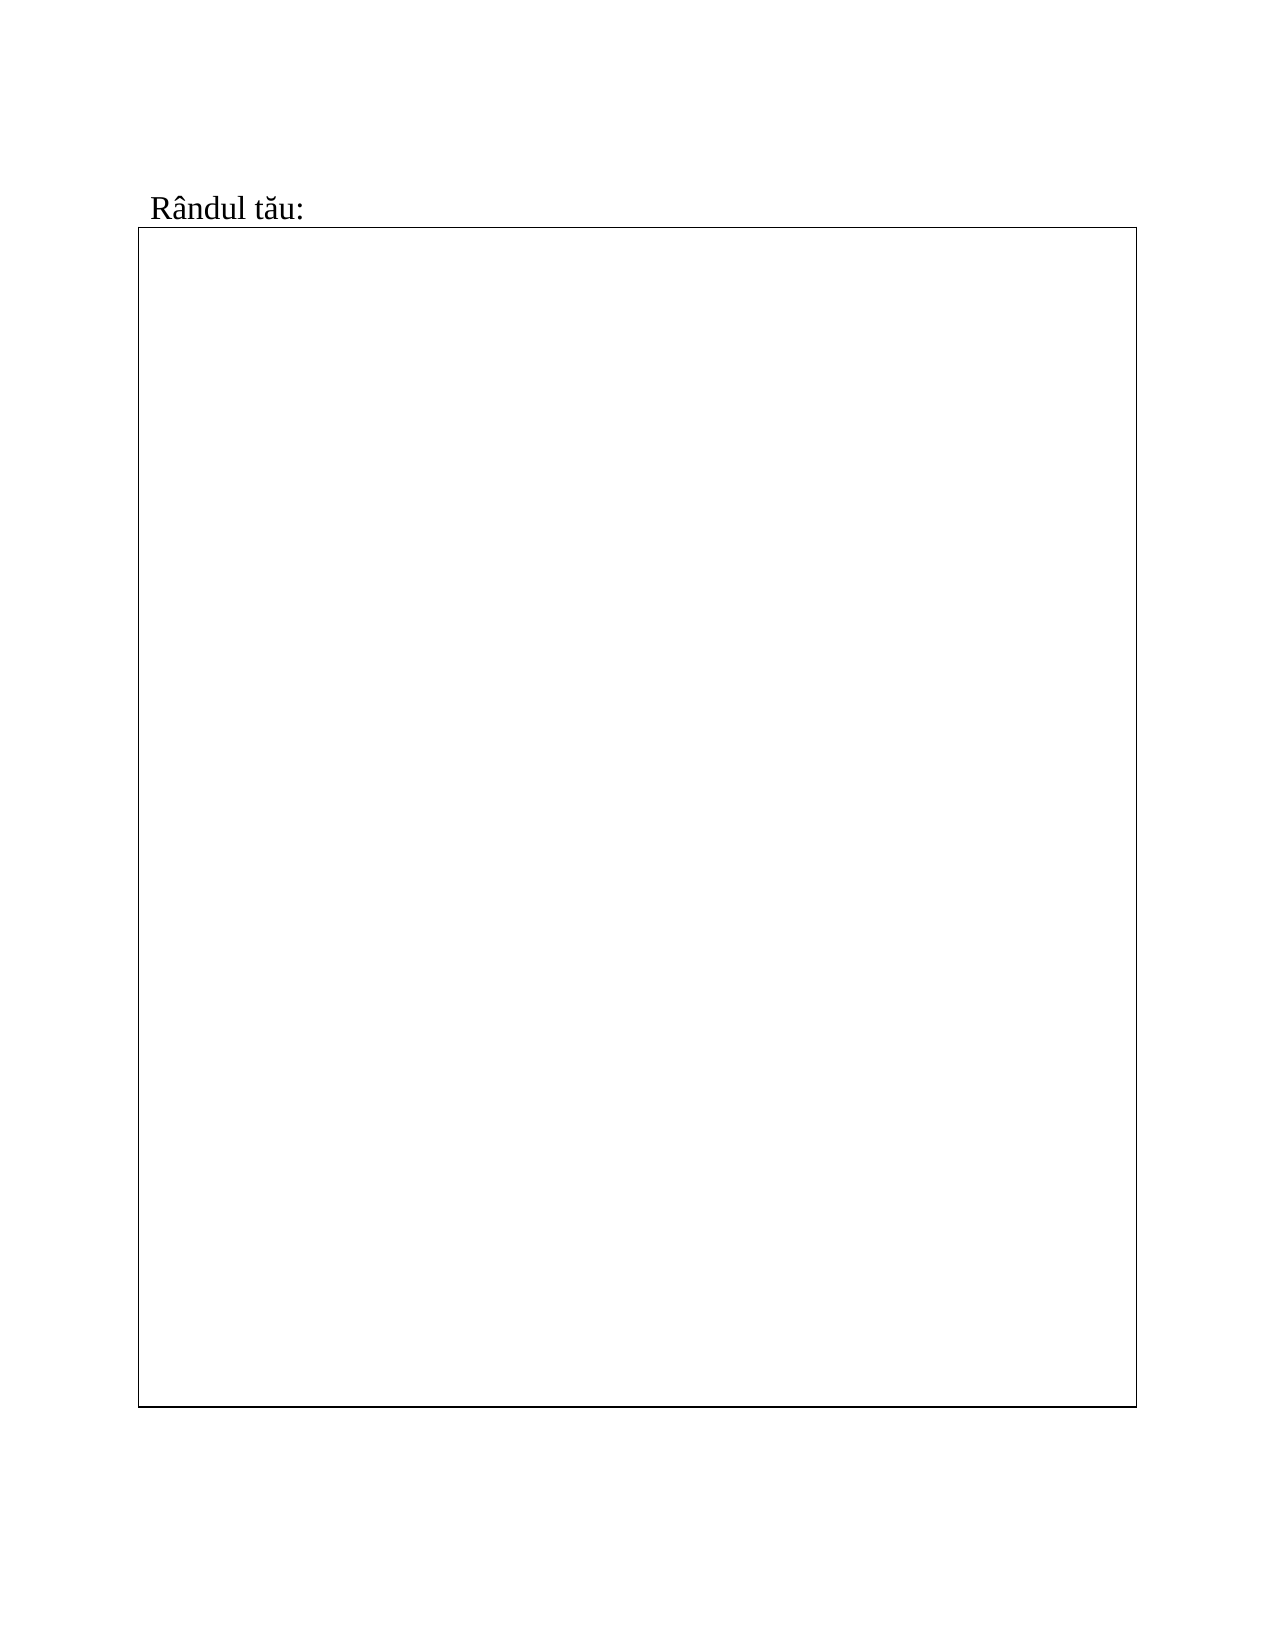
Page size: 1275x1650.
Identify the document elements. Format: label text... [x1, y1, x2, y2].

table_header [139, 228, 1136, 1406]
text Rândul tău: [150, 188, 1125, 227]
